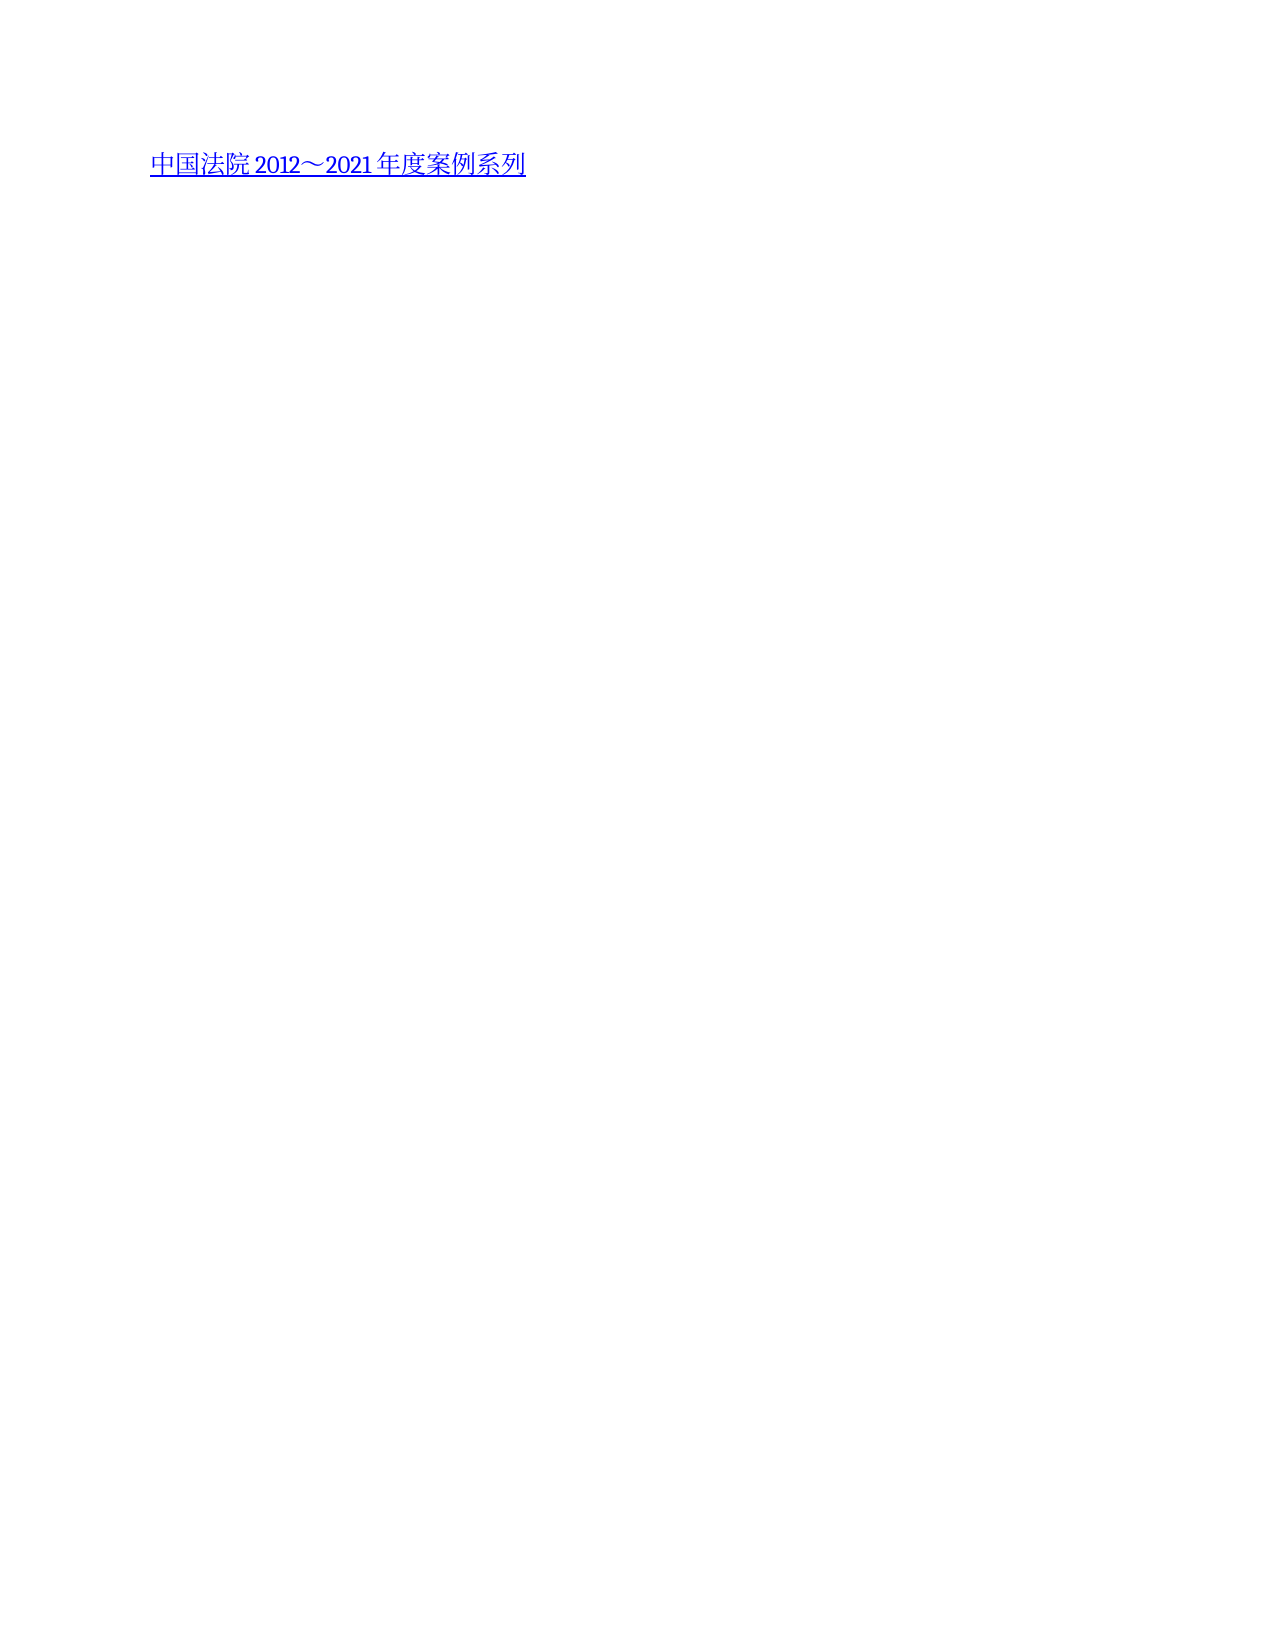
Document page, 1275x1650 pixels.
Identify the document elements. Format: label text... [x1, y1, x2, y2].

text 中国法院2012～2021年度案例系列 [150, 150, 1125, 180]
